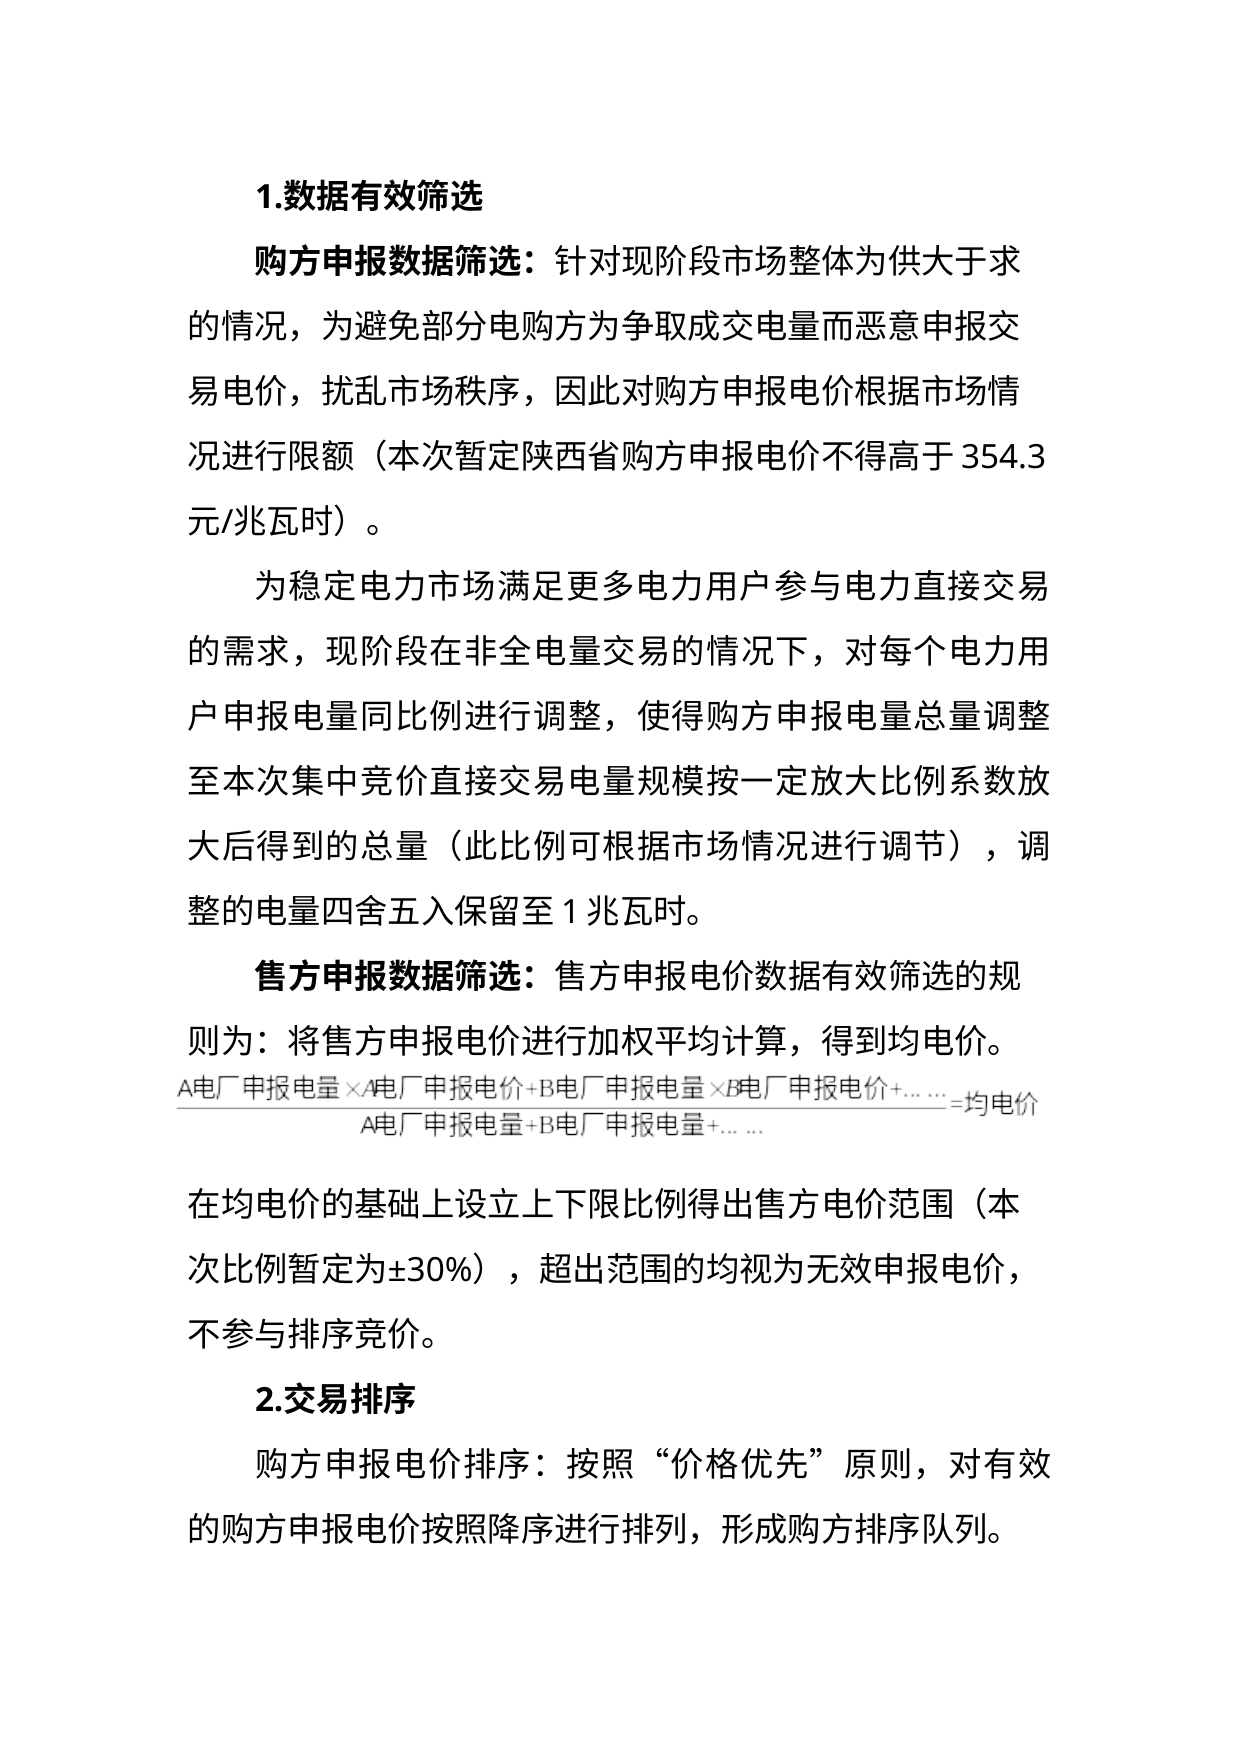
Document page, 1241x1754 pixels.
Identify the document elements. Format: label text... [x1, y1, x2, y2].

text 购方申报数据筛选：针对现阶段市场整体为供大于求的情况，为避免部分电购方为争取成交电量而恶意申报交易电价，扰乱市场秩序，因此对购方申报电价根据市场情况进行限额（本次暂定陕西省购方申报电价不得高于354.3元/兆瓦时）。 [187, 227, 1053, 552]
text 2.交易排序 [187, 1364, 1053, 1429]
text 购方申报电价排序：按照“价格优先”原则，对有效的购方申报电价按照降序进行排列，形成购方排序队列。 [187, 1429, 1053, 1559]
text 1.数据有效筛选 [187, 162, 1053, 227]
text 售方申报数据筛选：售方申报电价数据有效筛选的规则为：将售方申报电价进行加权平均计算，得到均电价。 [187, 942, 1053, 1072]
text 为稳定电力市场满足更多电力用户参与电力直接交易的需求，现阶段在非全电量交易的情况下，对每个电力用户申报电量同比例进行调整，使得购方申报电量总量调整至本次集中竞价直接交易电量规模按一定放大比例系数放大后得到的总量（此比例可根据市场情况进行调节），调整的电量四舍五入保留至1兆瓦时。 [187, 552, 1053, 942]
text 在均电价的基础上设立上下限比例得出售方电价范围（本次比例暂定为±30%），超出范围的均视为无效申报电价，不参与排序竞价。 [173, 1072, 1053, 1364]
